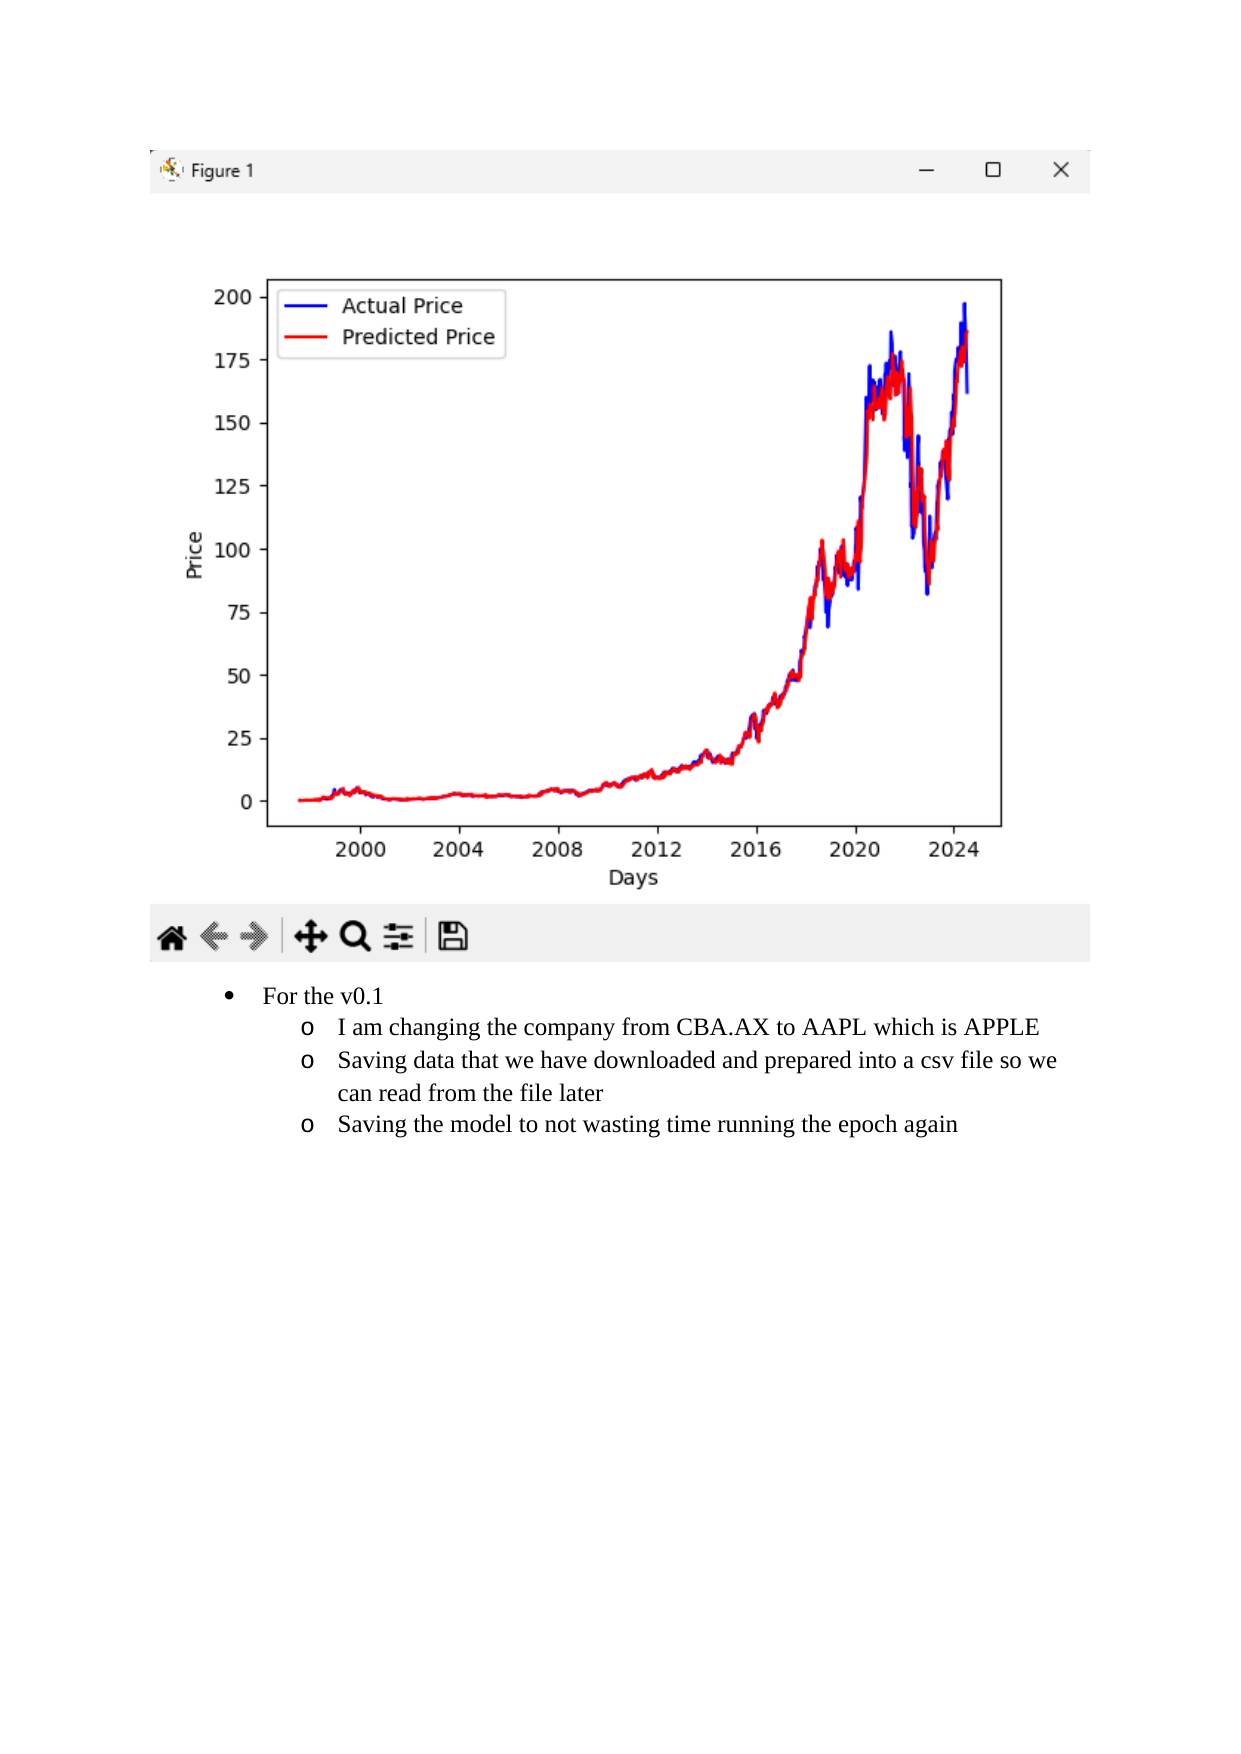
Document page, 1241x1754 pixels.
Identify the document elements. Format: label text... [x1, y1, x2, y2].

list Saving data that we have downloaded and prepared into a csv file so we can read from the file later [300, 1045, 1090, 1107]
list I am changing the company from CBA.AX to AAPL which is APPLE [300, 1012, 1090, 1043]
list Saving the model to not wasting time running the epoch again [300, 1109, 1090, 1140]
picture [150, 150, 1091, 962]
list For the v0.1 [225, 981, 1090, 1009]
